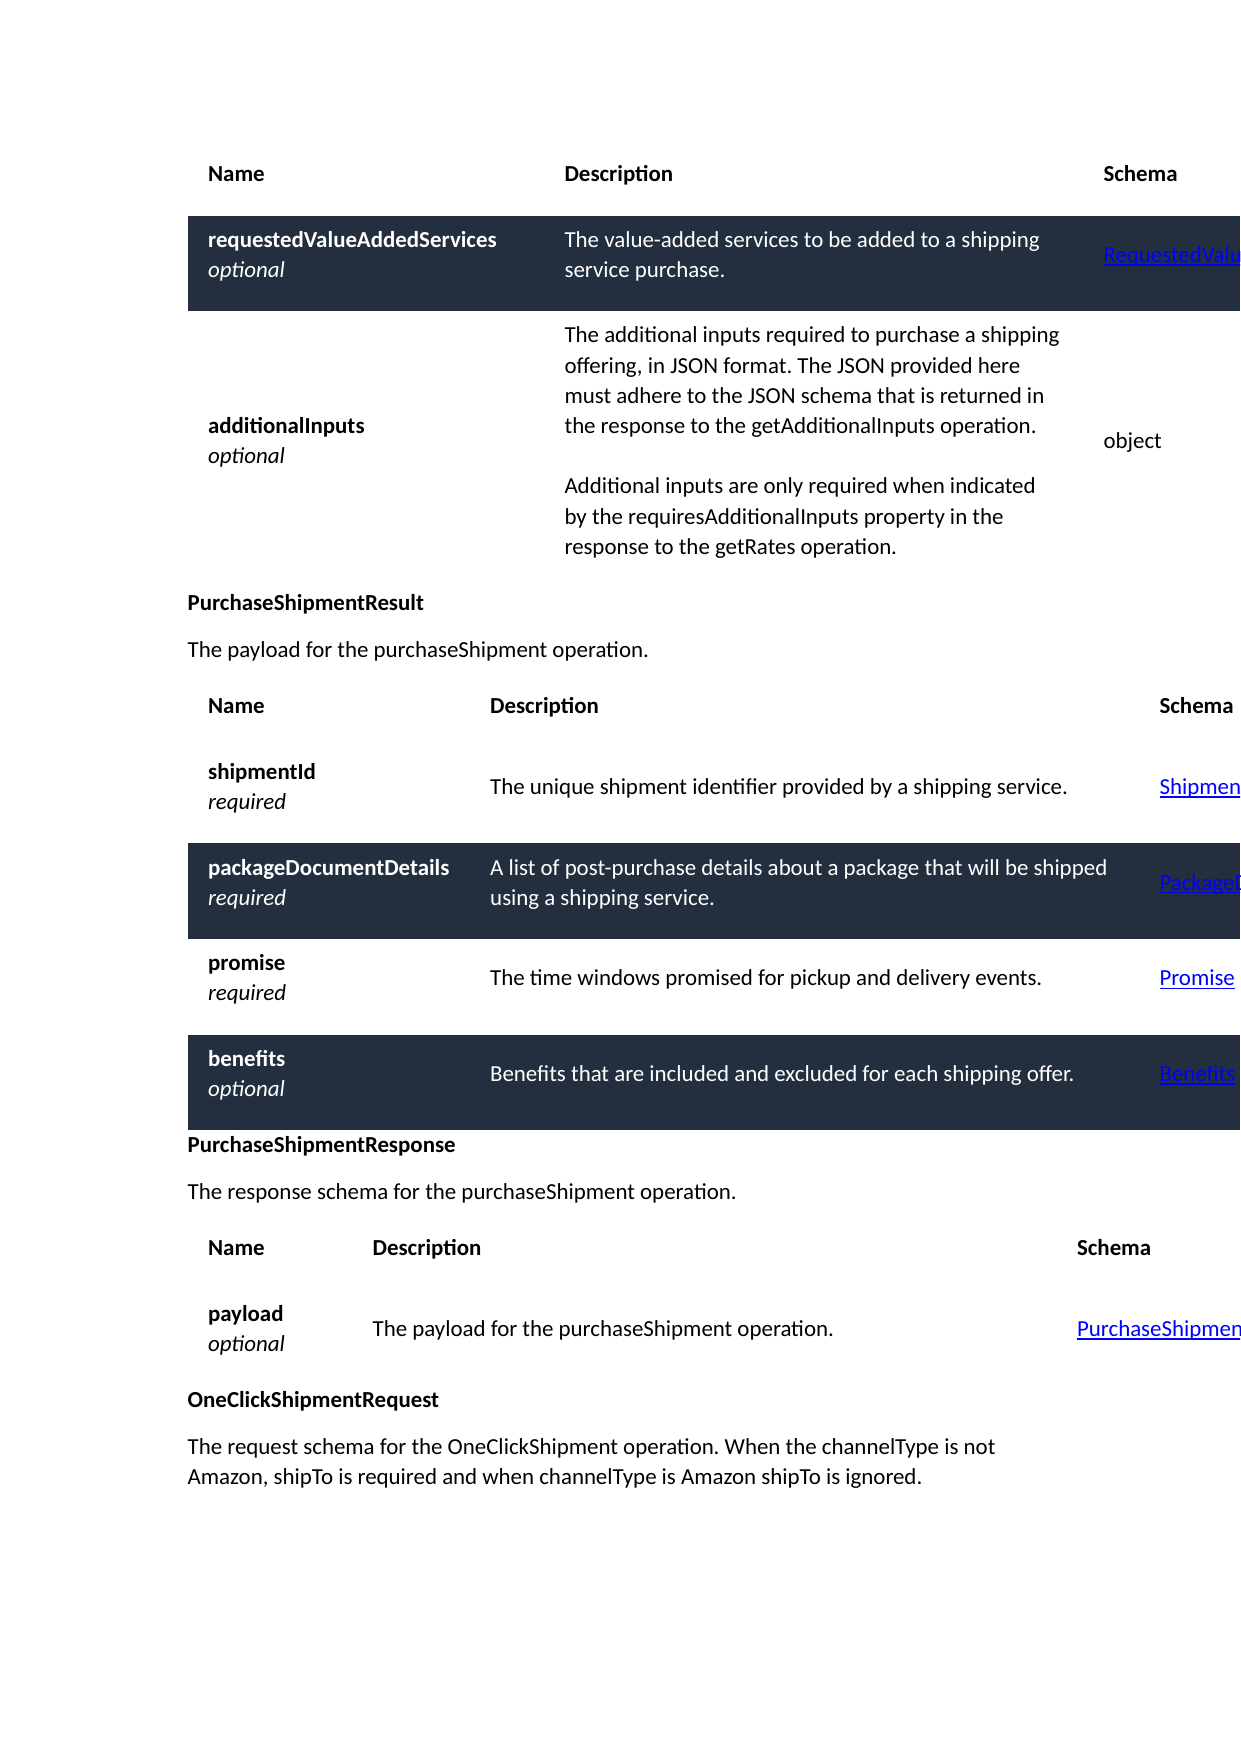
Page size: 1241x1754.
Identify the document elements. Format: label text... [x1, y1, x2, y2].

text PurchaseShipmentResponse [187, 1130, 1053, 1158]
text PurchaseShipmentResult [187, 588, 1053, 616]
text The response schema for the purchaseShipment operation. [187, 1177, 1053, 1205]
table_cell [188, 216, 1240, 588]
text The payload for the purchaseShipment operation. [187, 635, 1053, 663]
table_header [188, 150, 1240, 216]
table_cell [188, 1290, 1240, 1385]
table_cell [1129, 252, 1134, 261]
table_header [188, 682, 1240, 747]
text OneClickShipmentRequest [187, 1385, 1053, 1413]
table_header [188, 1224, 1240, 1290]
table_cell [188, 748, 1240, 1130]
text The request schema for the OneClickShipment operation. When the channelType is not Amazon, shipTo is required and when channelType is Amazon shipTo is ignored. [187, 1432, 1053, 1491]
